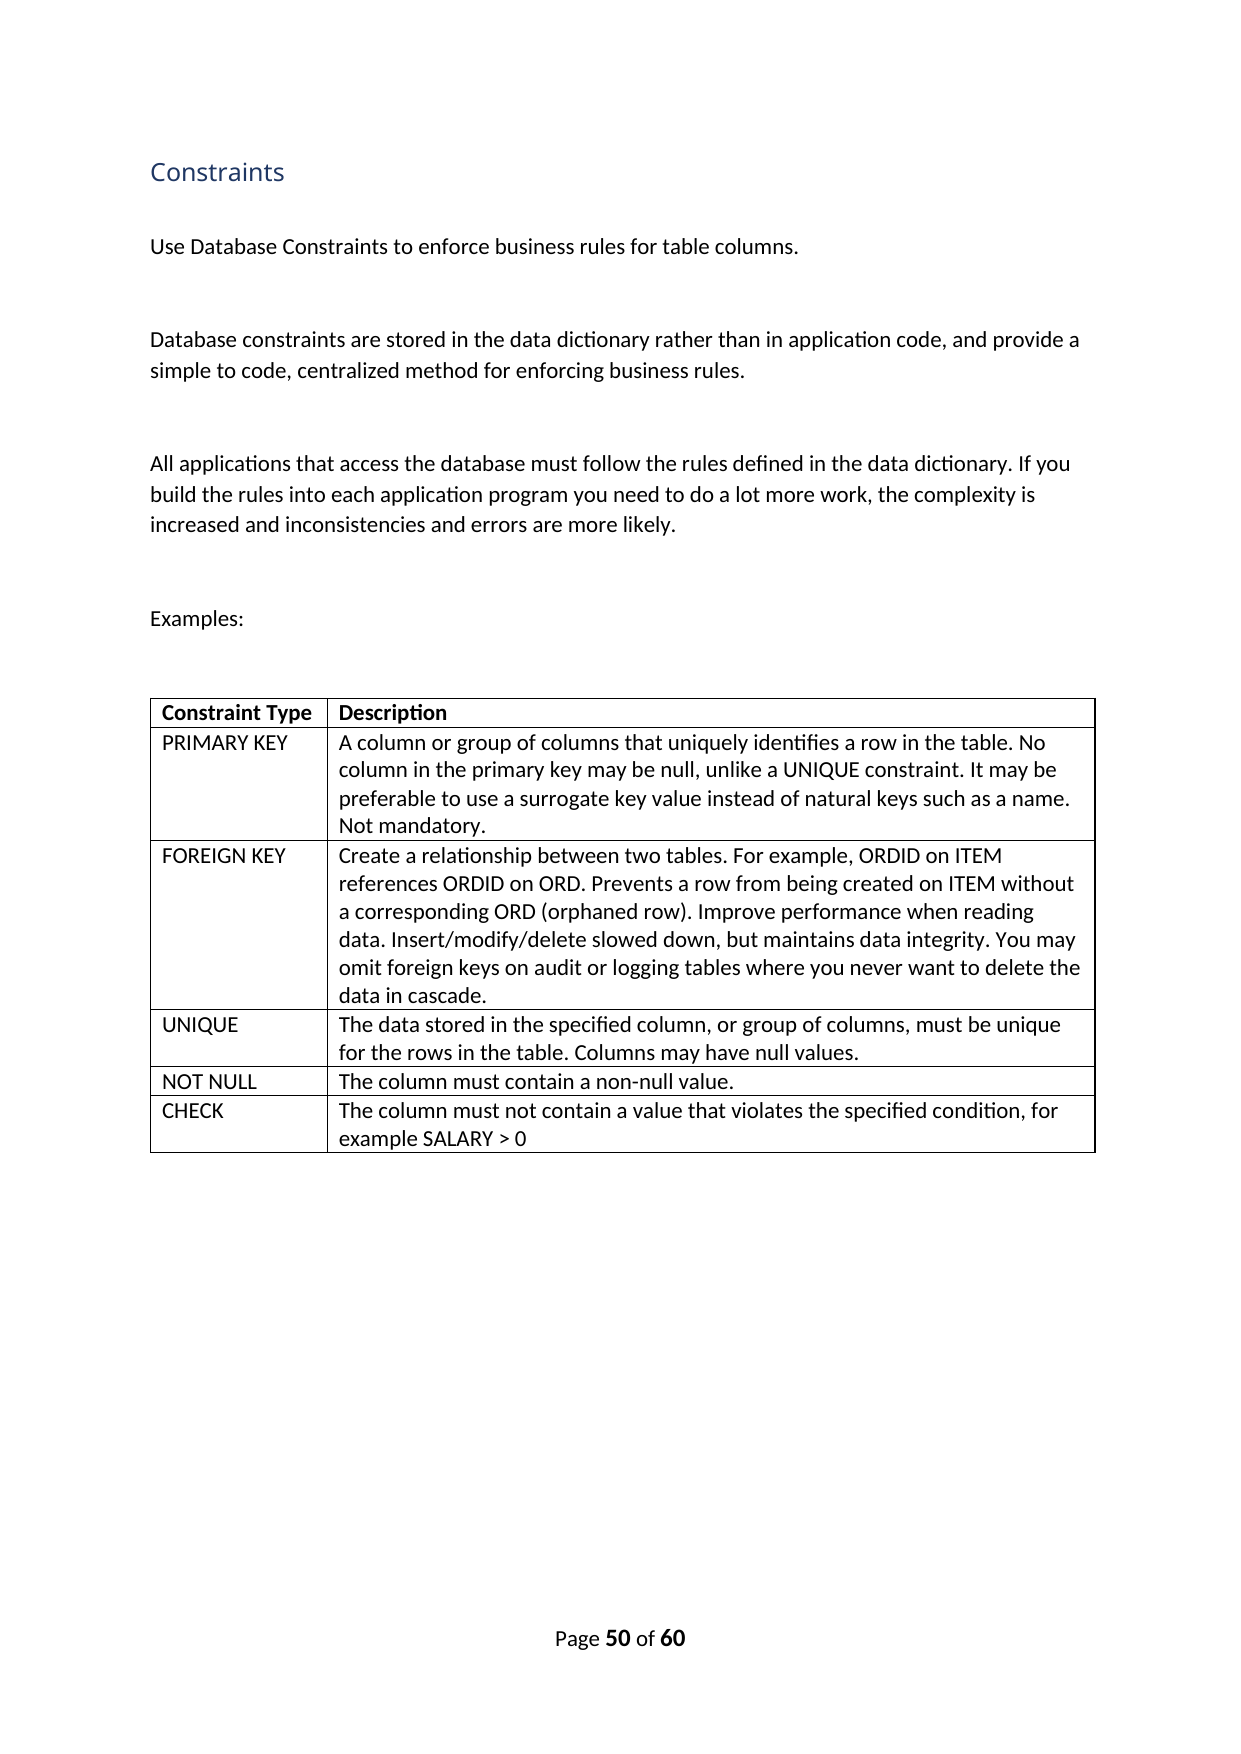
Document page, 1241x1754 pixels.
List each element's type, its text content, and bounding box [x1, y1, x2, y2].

table_cell Create a relationship between two tables. For example, ORDID on ITEM references ORDID on ORD. Prevents a row from being created on ITEM without a corresponding ORD (orphaned row). Improve performance when reading data. Insert/modify/delete slowed down, but maintains data integrity. You may omit foreign keys on audit or logging tables where you never want to delete the data in cascade. [328, 841, 1094, 1009]
table_cell UNIQUE [151, 1010, 327, 1066]
subtitle Constraints [150, 154, 1090, 188]
table_header Constraint Type [151, 699, 327, 727]
table_cell The data stored in the specified column, or group of columns, must be unique for the rows in the table. Columns may have null values. [328, 1010, 1094, 1066]
table_cell FOREIGN KEY [151, 841, 327, 1009]
table_cell The column must contain a non-null value. [328, 1067, 1094, 1095]
text Database constraints are stored in the data dictionary rather than in application code, and provide a simple to code, centralized method for enforcing business rules. [150, 326, 1090, 384]
table_cell A column or group of columns that uniquely identifies a row in the table. No column in the primary key may be null, unlike a UNIQUE constraint. It may be preferable to use a surrogate key value instead of natural keys such as a name. Not mandatory. [328, 728, 1094, 840]
table_header Description [328, 699, 1094, 727]
table_cell The column must not contain a value that violates the specified condition, for example SALARY > 0 [328, 1096, 1094, 1152]
table_cell CHECK [151, 1096, 327, 1152]
text Examples: [150, 604, 1090, 632]
table_cell PRIMARY KEY [151, 728, 327, 840]
text All applications that access the database must follow the rules defined in the data dictionary. If you build the rules into each application program you need to do a lot more work, the complexity is increased and inconsistencies and errors are more likely. [150, 449, 1090, 538]
table_cell NOT NULL [151, 1067, 327, 1095]
text Use Database Constraints to enforce business rules for table columns. [150, 232, 1090, 260]
